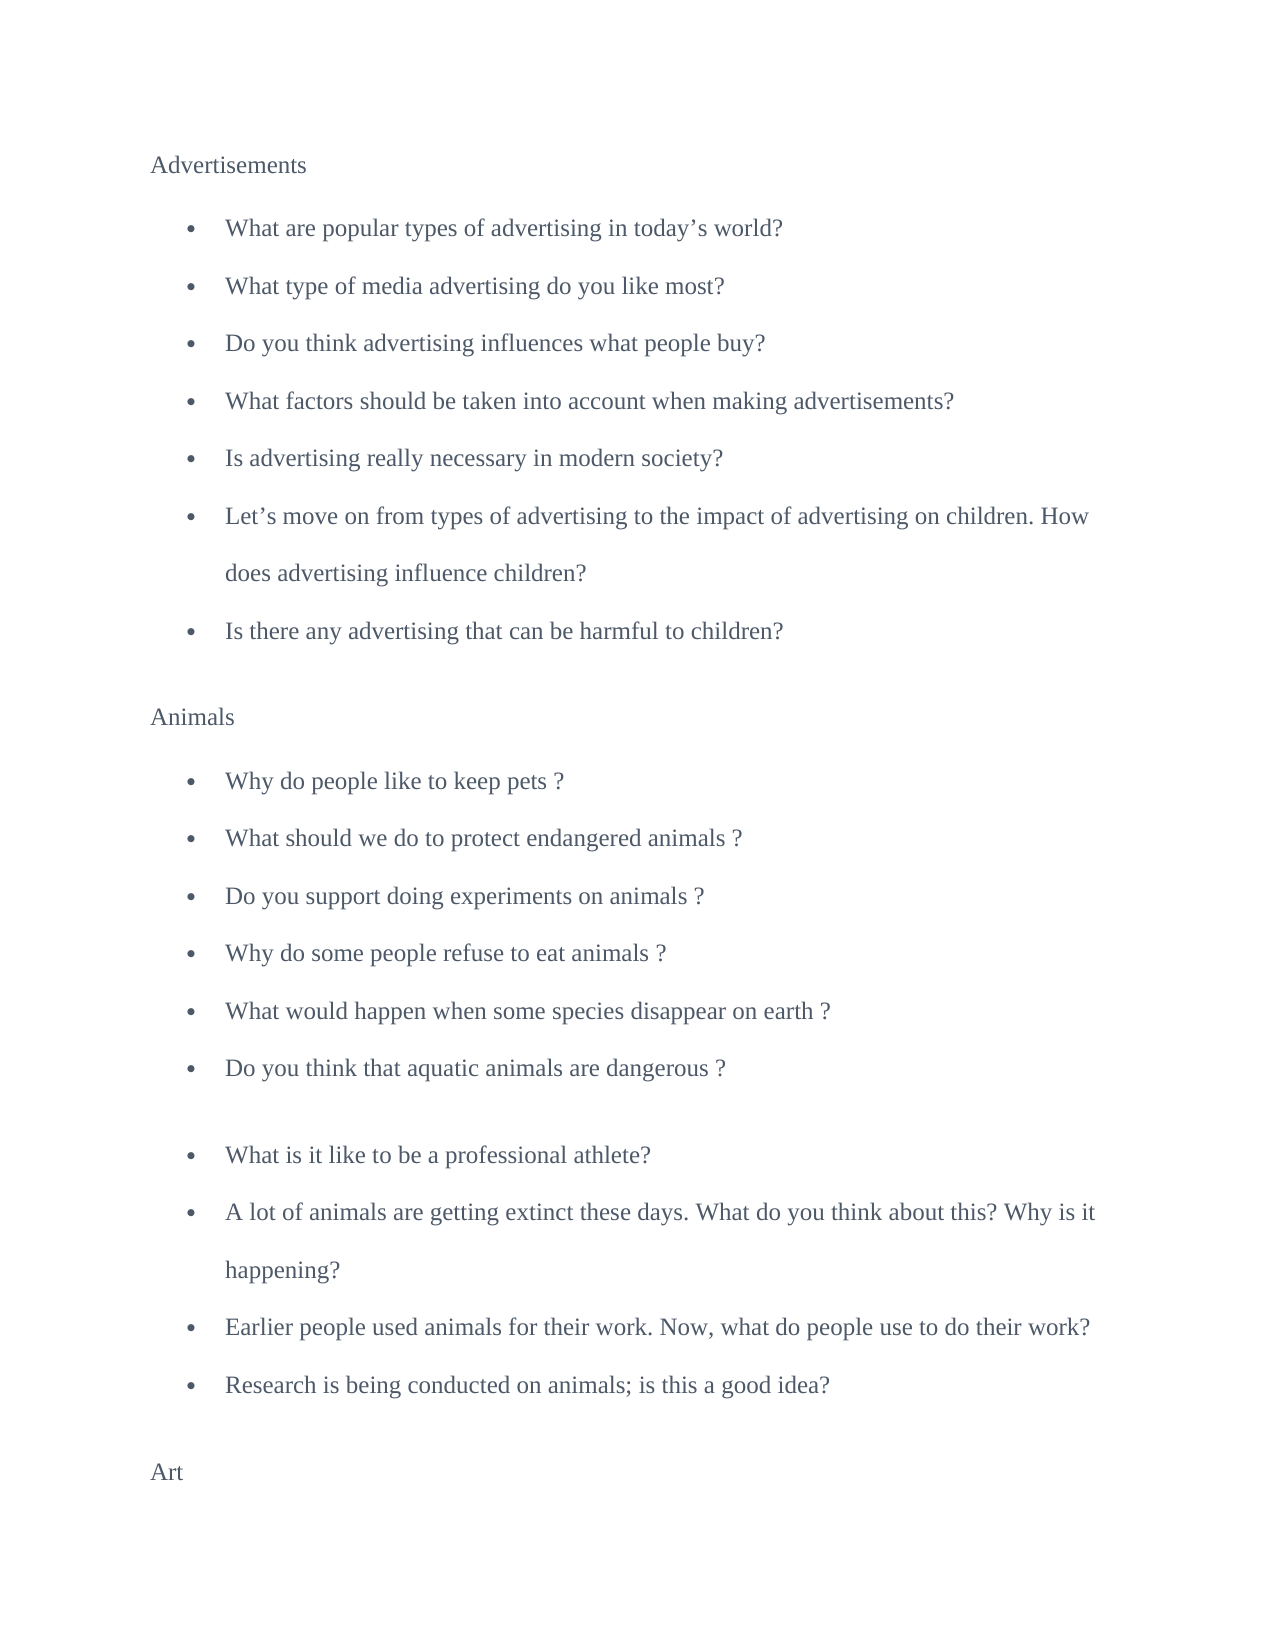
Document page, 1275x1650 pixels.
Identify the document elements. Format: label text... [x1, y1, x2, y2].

list What would happen when some species disappear on earth ? [187, 996, 1125, 1024]
list Do you support doing experiments on animals ? [187, 881, 1125, 909]
list What type of media advertising do you like most? [187, 271, 1125, 299]
text Advertisements [150, 150, 1125, 179]
list What are popular types of advertising in today’s world? [187, 213, 1125, 242]
list Do you think that aquatic animals are dangerous ? [187, 1053, 1125, 1082]
list What should we do to protect endangered animals ? [187, 823, 1125, 852]
text Animals [150, 702, 1125, 731]
text Art [150, 1457, 1125, 1485]
list Let’s move on from types of advertising to the impact of advertising on children. How does advertising influence children? [187, 501, 1125, 587]
list A lot of animals are getting extinct these days. What do you think about this? Why is it happening? [187, 1197, 1125, 1284]
list Why do people like to keep pets ? [187, 766, 1125, 794]
list Do you think advertising influences what people buy? [187, 328, 1125, 357]
list Research is being conducted on animals; is this a good idea? [187, 1370, 1125, 1399]
list Is there any advertising that can be harmful to children? [187, 616, 1125, 644]
list Why do some people refuse to eat animals ? [187, 938, 1125, 967]
list What factors should be taken into account when making advertisements? [187, 386, 1125, 414]
list Earlier people used animals for their work. Now, what do people use to do their work? [187, 1312, 1125, 1341]
list Is advertising really necessary in modern society? [187, 443, 1125, 472]
list What is it like to be a professional athlete? [187, 1140, 1125, 1169]
